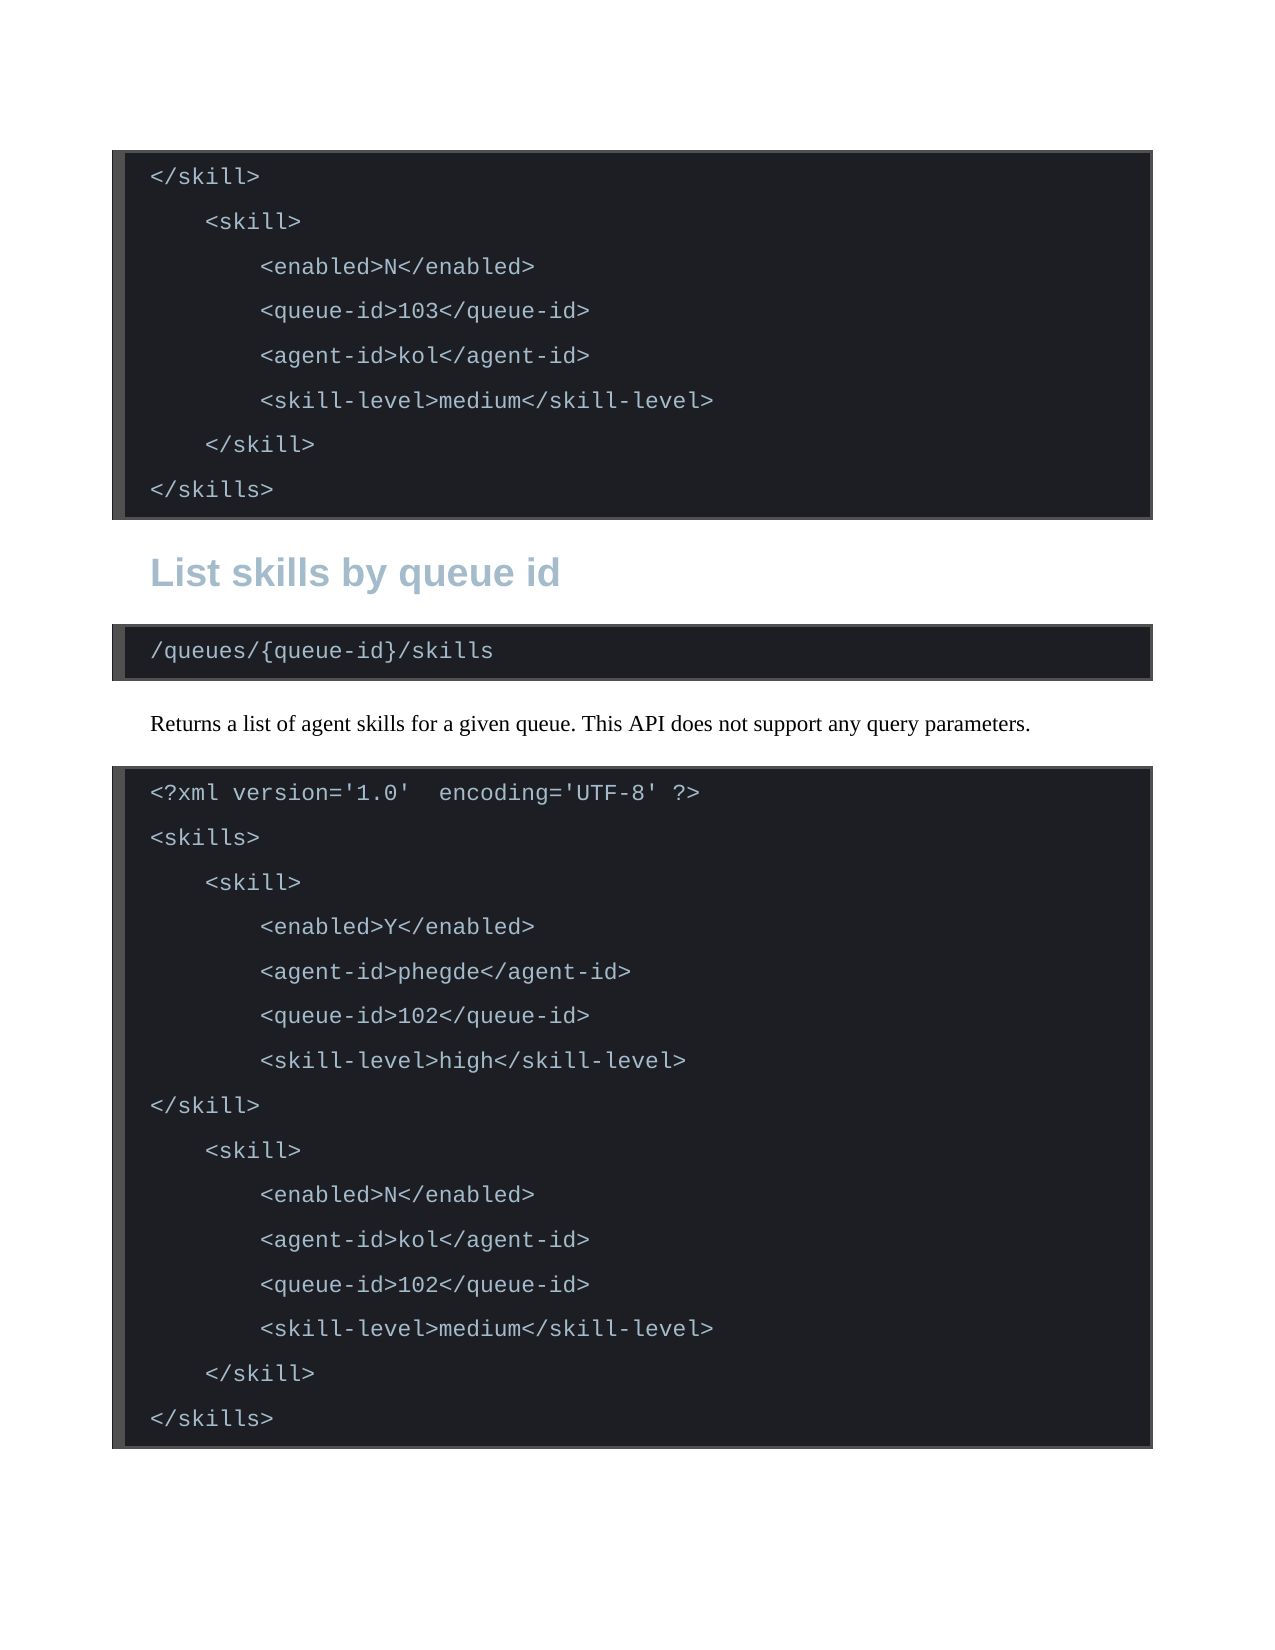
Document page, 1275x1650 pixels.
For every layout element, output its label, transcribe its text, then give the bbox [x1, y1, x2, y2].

text <agent-id>kol</agent-id> [125, 1213, 1150, 1254]
text <enabled>Y</enabled> [125, 900, 1150, 941]
text <skill> [125, 195, 1150, 236]
text </skills> [125, 1391, 1150, 1446]
text <skill-level>high</skill-level> [125, 1034, 1150, 1076]
text <skill-level>medium</skill-level> [125, 1302, 1150, 1344]
text <skill> [125, 1123, 1150, 1165]
text <enabled>N</enabled> [125, 1168, 1150, 1209]
text List skills by queue id [150, 549, 1125, 595]
text <skill> [125, 855, 1150, 897]
text </skill> [125, 1347, 1150, 1388]
text </skill> [125, 418, 1150, 460]
text <skills> [125, 811, 1150, 852]
text <queue-id>102</queue-id> [125, 989, 1150, 1031]
text <?xml version='1.0' encoding='UTF-8' ?> [125, 769, 1150, 807]
text /queues/{queue-id}/skills [125, 627, 1150, 678]
text </skills> [125, 463, 1150, 517]
text <agent-id>kol</agent-id> [125, 329, 1150, 370]
text <queue-id>103</queue-id> [125, 284, 1150, 326]
text <skill-level>medium</skill-level> [125, 373, 1150, 415]
text </skill> [125, 153, 1150, 192]
text Returns a list of agent skills for a given queue. This API does not support any query parameters. [150, 710, 1125, 737]
text <agent-id>phegde</agent-id> [125, 944, 1150, 986]
text </skill> [125, 1079, 1150, 1120]
text <enabled>N</enabled> [125, 239, 1150, 281]
text <queue-id>102</queue-id> [125, 1257, 1150, 1299]
